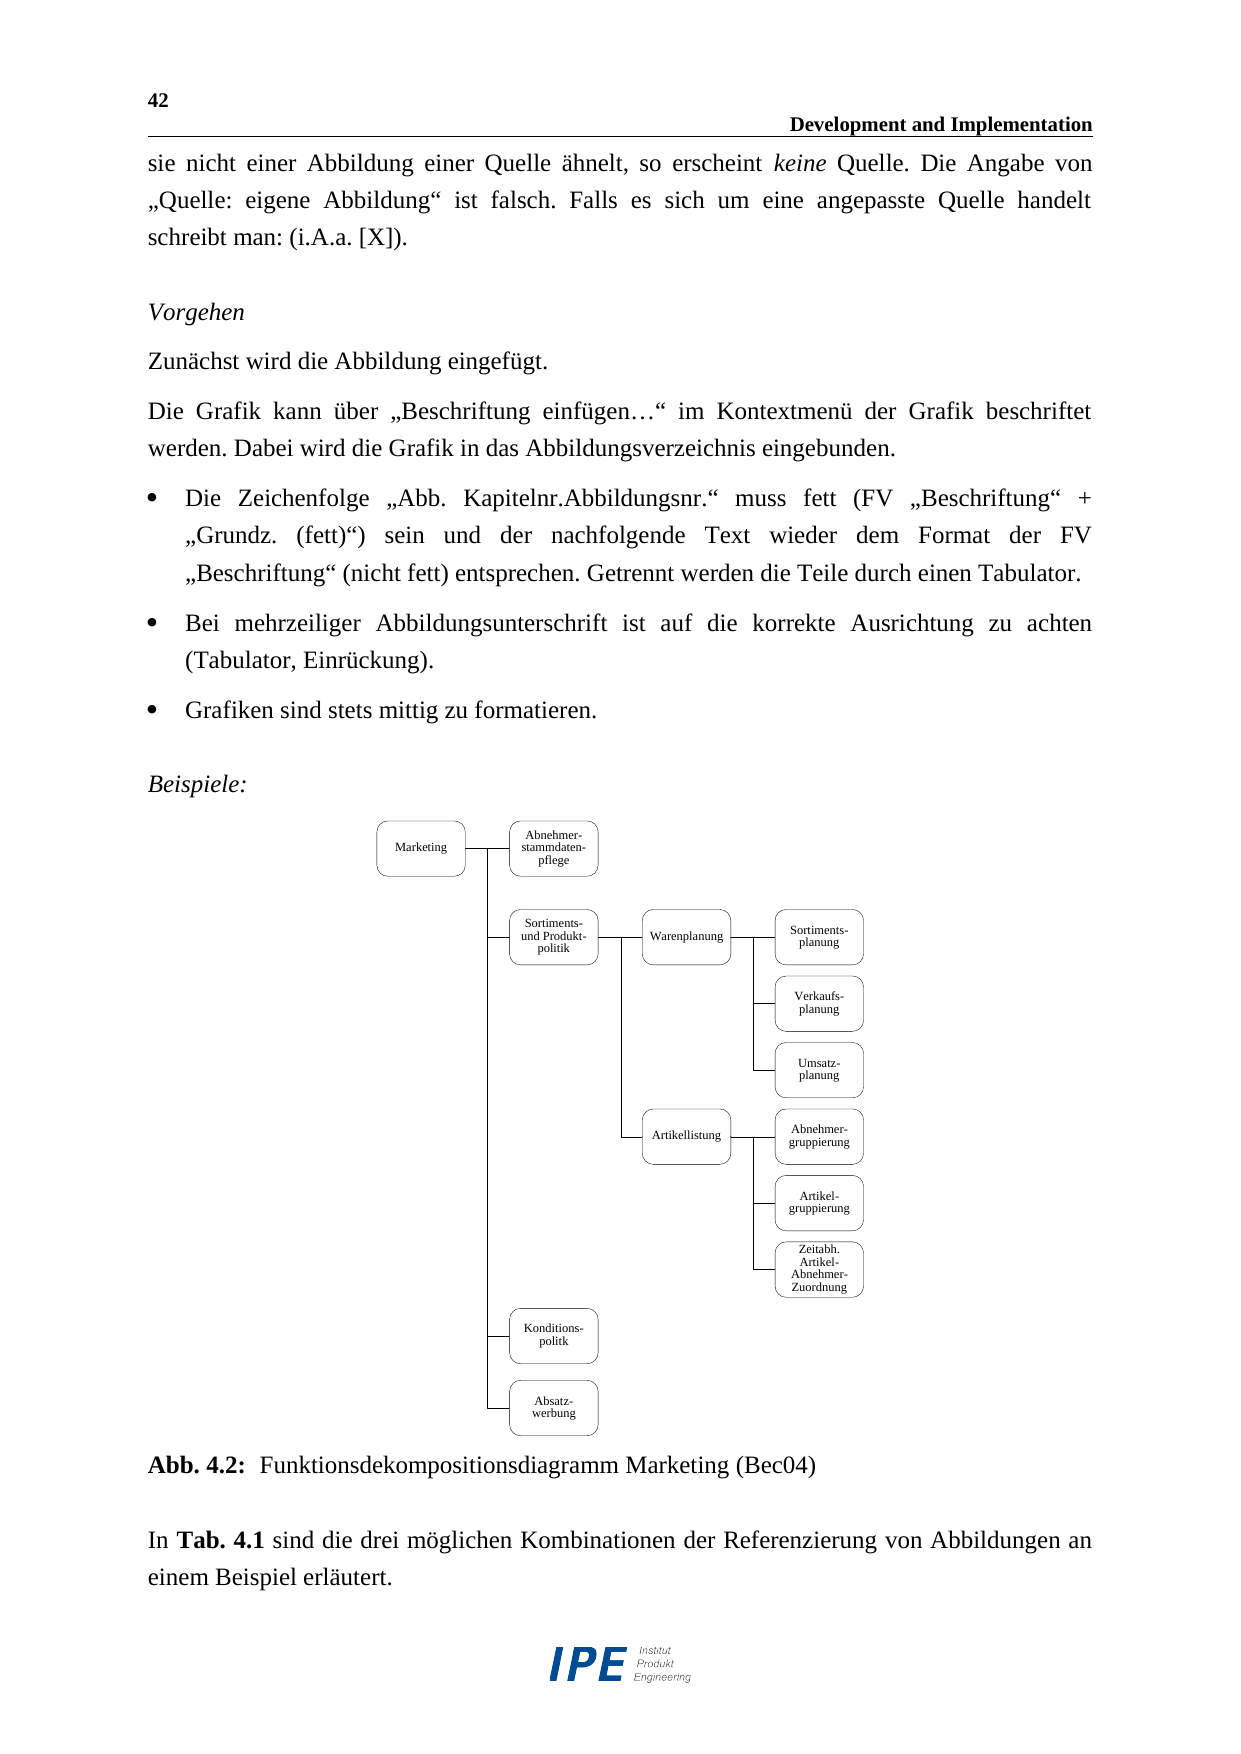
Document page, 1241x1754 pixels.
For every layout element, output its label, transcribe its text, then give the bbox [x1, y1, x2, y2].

text Die Zeichenfolge „Abb. Kapitelnr.Abbildungsnr.“ muss fett (FV „Beschriftung“ + „Grundz. (fett)“) sein und der nachfolgende Text wieder dem Format der FV „Beschriftung“ (nicht fett) entsprechen. Getrennt werden die Teile durch einen Tabulator. [148, 483, 1093, 587]
text Vorgehen [148, 297, 1093, 326]
text Abb. ‎4.2: Funktionsdekompositionsdiagramm Marketing (Bec04) [148, 1450, 1093, 1479]
text Beispiele: [148, 769, 1093, 798]
text In Tab. ‎4.1 sind die drei möglichen Kombinationen der Referenzierung von Abbildungen an einem Beispiel erläutert. [148, 1525, 1093, 1591]
text Die Grafik kann über „Beschriftung einfügen…“ im Kontextmenü der Grafik beschriftet werden. Dabei wird die Grafik in das Abbildungsverzeichnis eingebunden. [148, 396, 1093, 462]
text Grafiken sind stets mittig zu formatieren. [148, 695, 1093, 723]
picture [549, 1647, 691, 1683]
text Zunächst wird die Abbildung eingefügt. [148, 346, 1093, 375]
text Bei mehrzeiliger Abbildungsunterschrift ist auf die korrekte Ausrichtung zu achten (Tabulator, Einrückung). [148, 608, 1093, 674]
